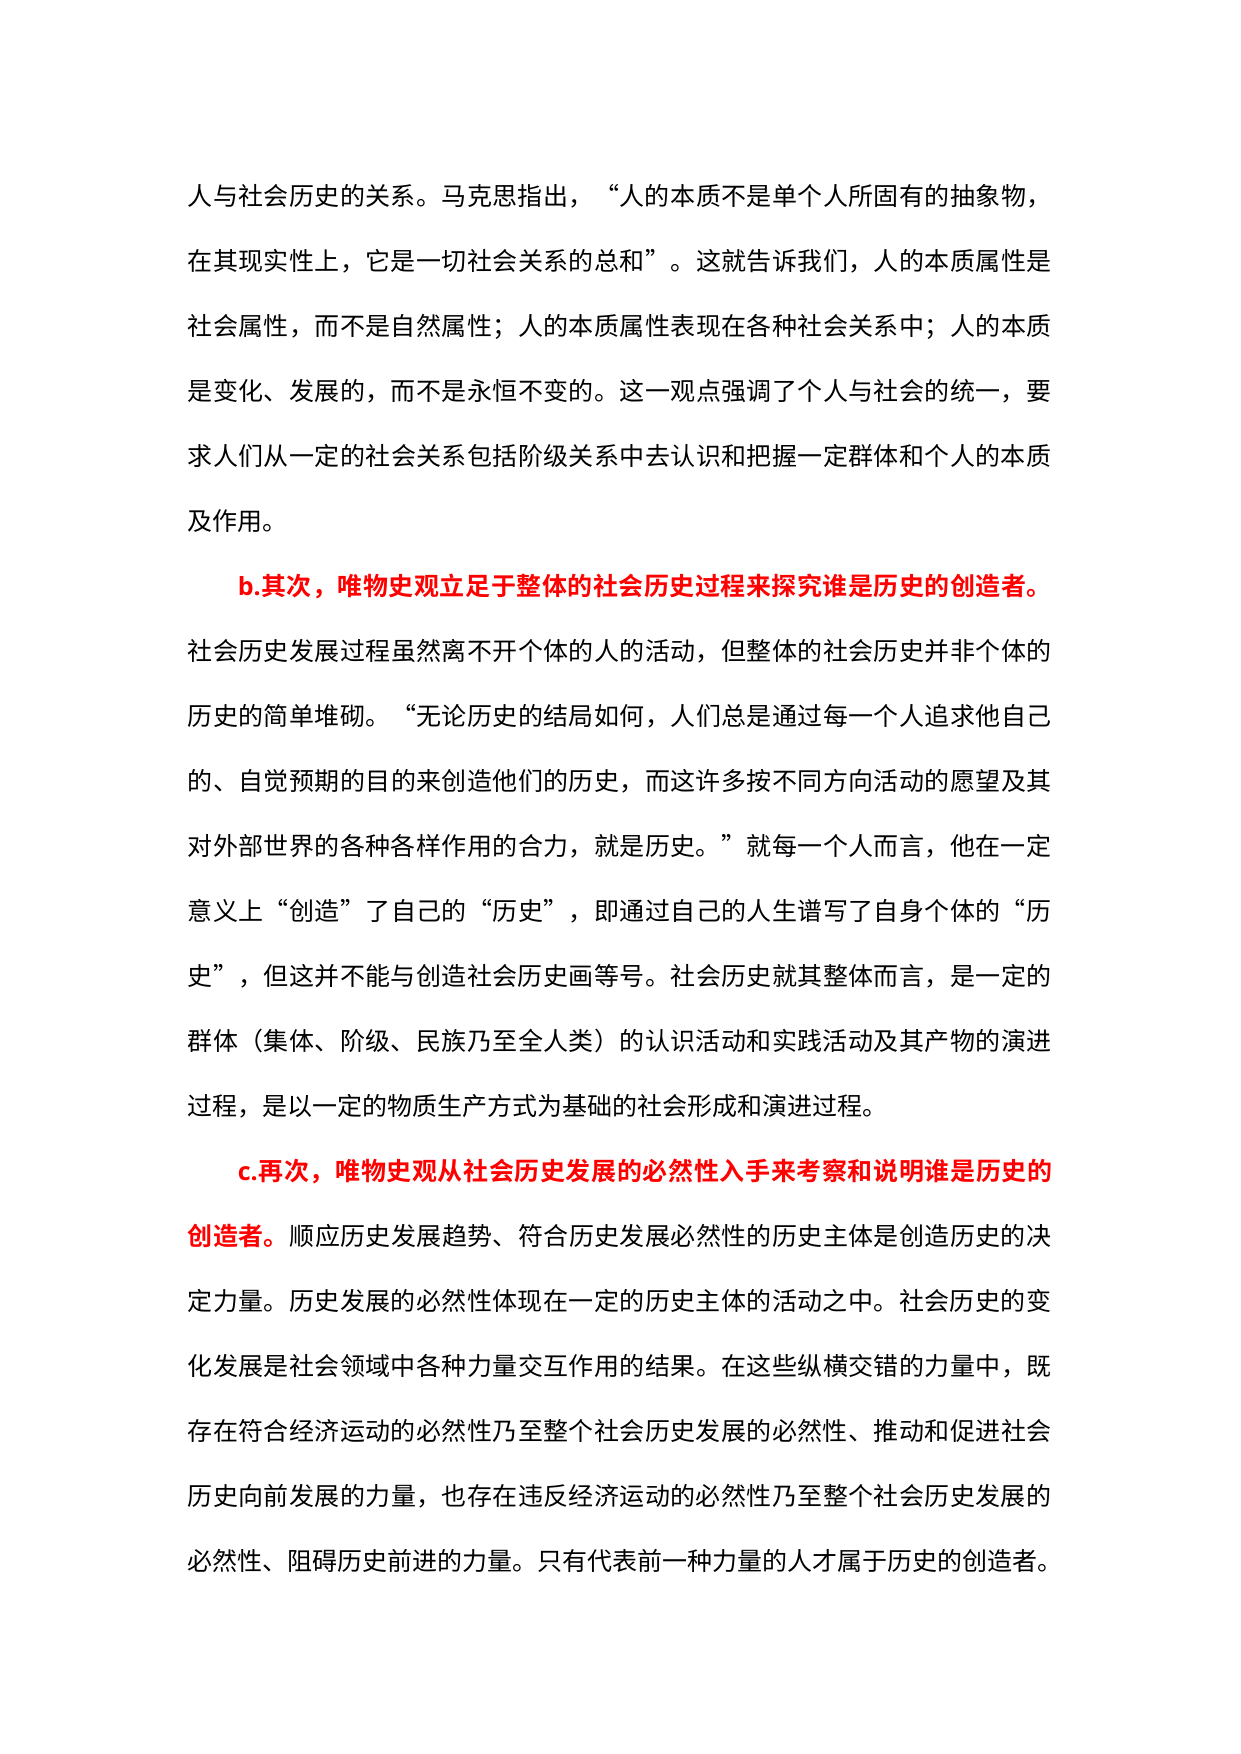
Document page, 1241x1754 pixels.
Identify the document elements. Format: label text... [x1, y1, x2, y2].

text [187, 162, 1053, 552]
text c.再次，唯物史观从社会历史发展的必然性入手来考察和说明谁是历史的创造者。顺应历史发展趋势、符合历史发展必然性的历史主体是创造历史的决定力量。历史发展的必然性体现在一定的历史主体的活动之中。社会历史的变化发展是社会领域中各种力量交互作用的结果。在这些纵横交错的力量中，既存在符合经济运动的必然性乃至整个社会历史发展的必然性、推动和促进社会历史向前发展的力量，也存在违反经济运动的必然性乃至整个社会历史发展的必然性、阻碍历史前进的力量。只有代表前一种力量的人才属于历史的创造者。 [187, 1137, 1053, 1592]
text b.其次，唯物史观立足于整体的社会历史过程来探究谁是历史的创造者。社会历史发展过程虽然离不开个体的人的活动，但整体的社会历史并非个体的历史的简单堆砌。“无论历史的结局如何，人们总是通过每一个人追求他自己的、自觉预期的目的来创造他们的历史，而这许多按不同方向活动的愿望及其对外部世界的各种各样作用的合力，就是历史。”就每一个人而言，他在一定意义上“创造”了自己的“历史”，即通过自己的人生谱写了自身个体的“历史”，但这并不能与创造社会历史画等号。社会历史就其整体而言，是一定的群体（集体、阶级、民族乃至全人类）的认识活动和实践活动及其产物的演进过程，是以一定的物质生产方式为基础的社会形成和演进过程。 [187, 552, 1053, 1137]
